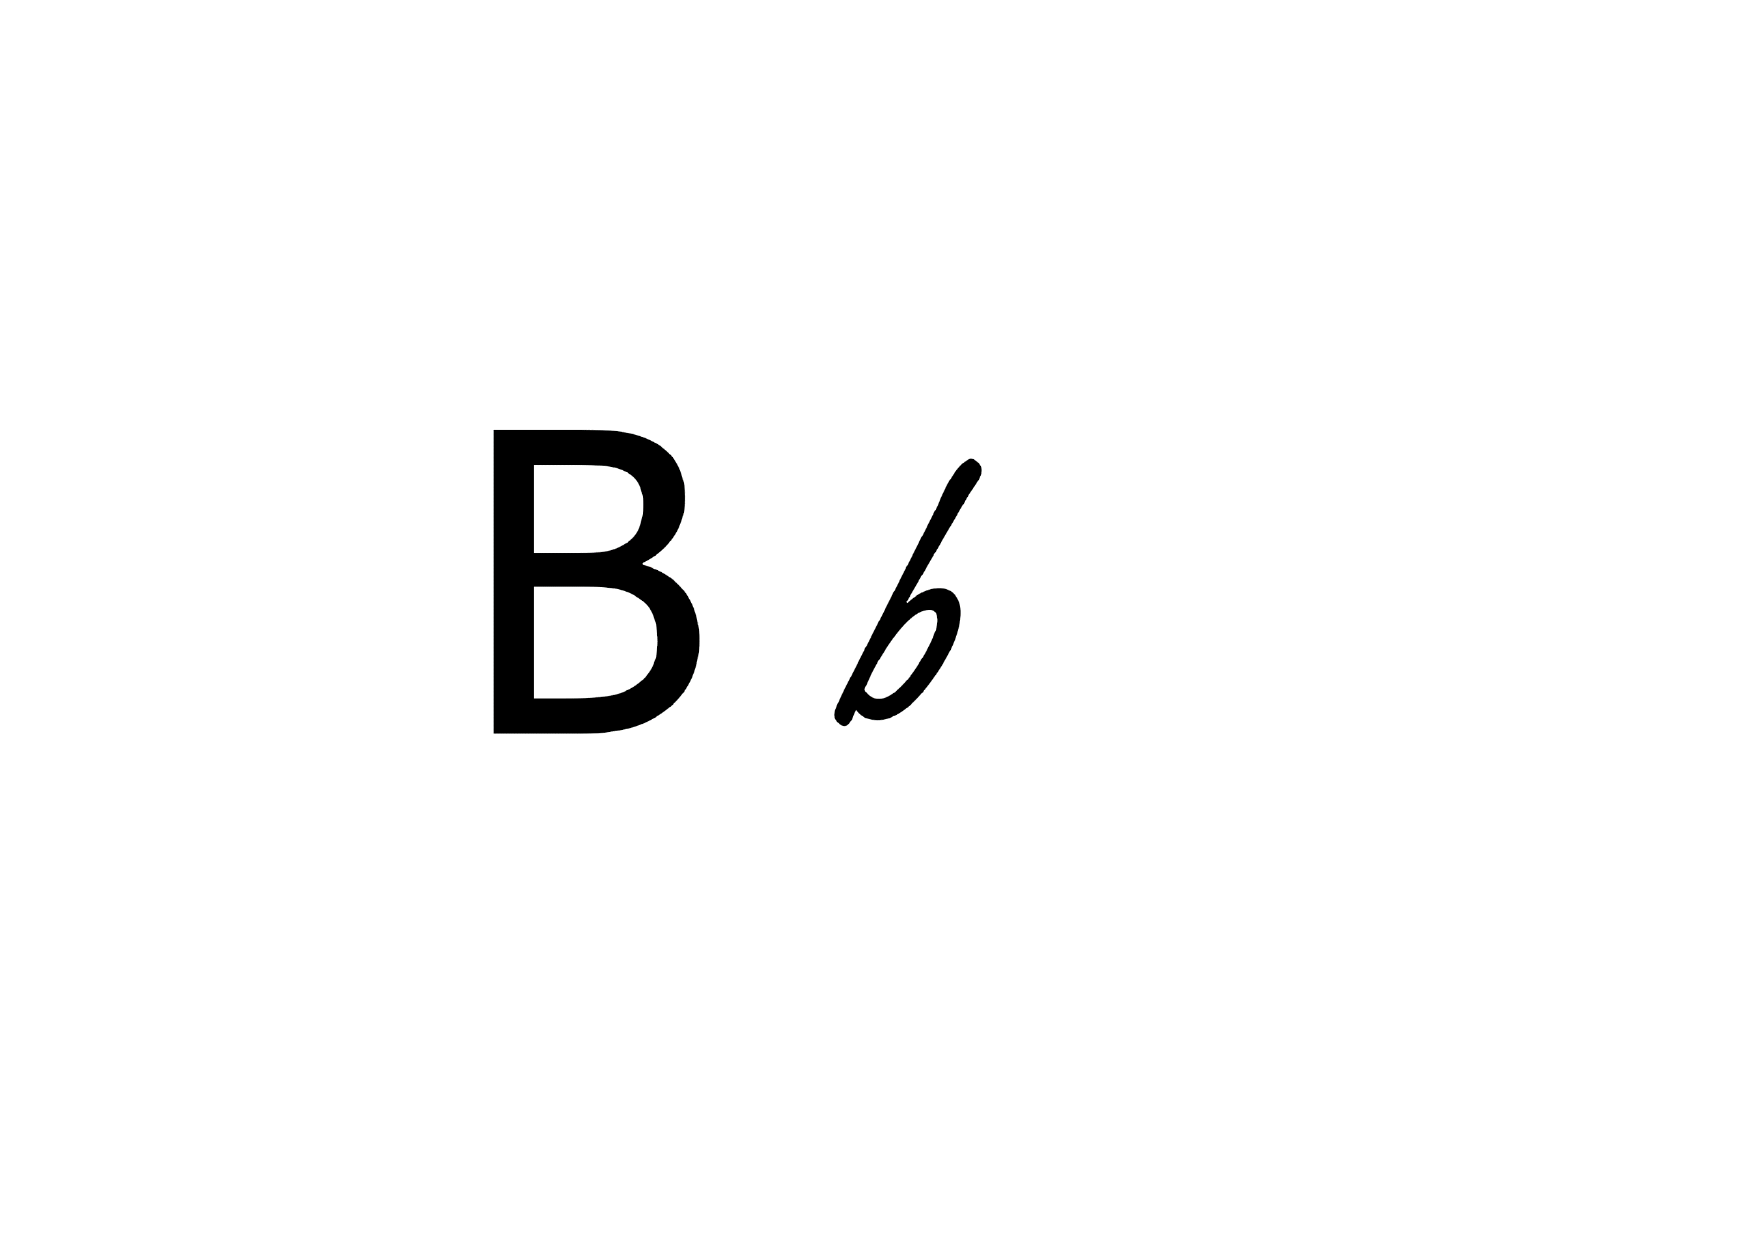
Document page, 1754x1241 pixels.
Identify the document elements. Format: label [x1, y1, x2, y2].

picture [150, 243, 1427, 1070]
